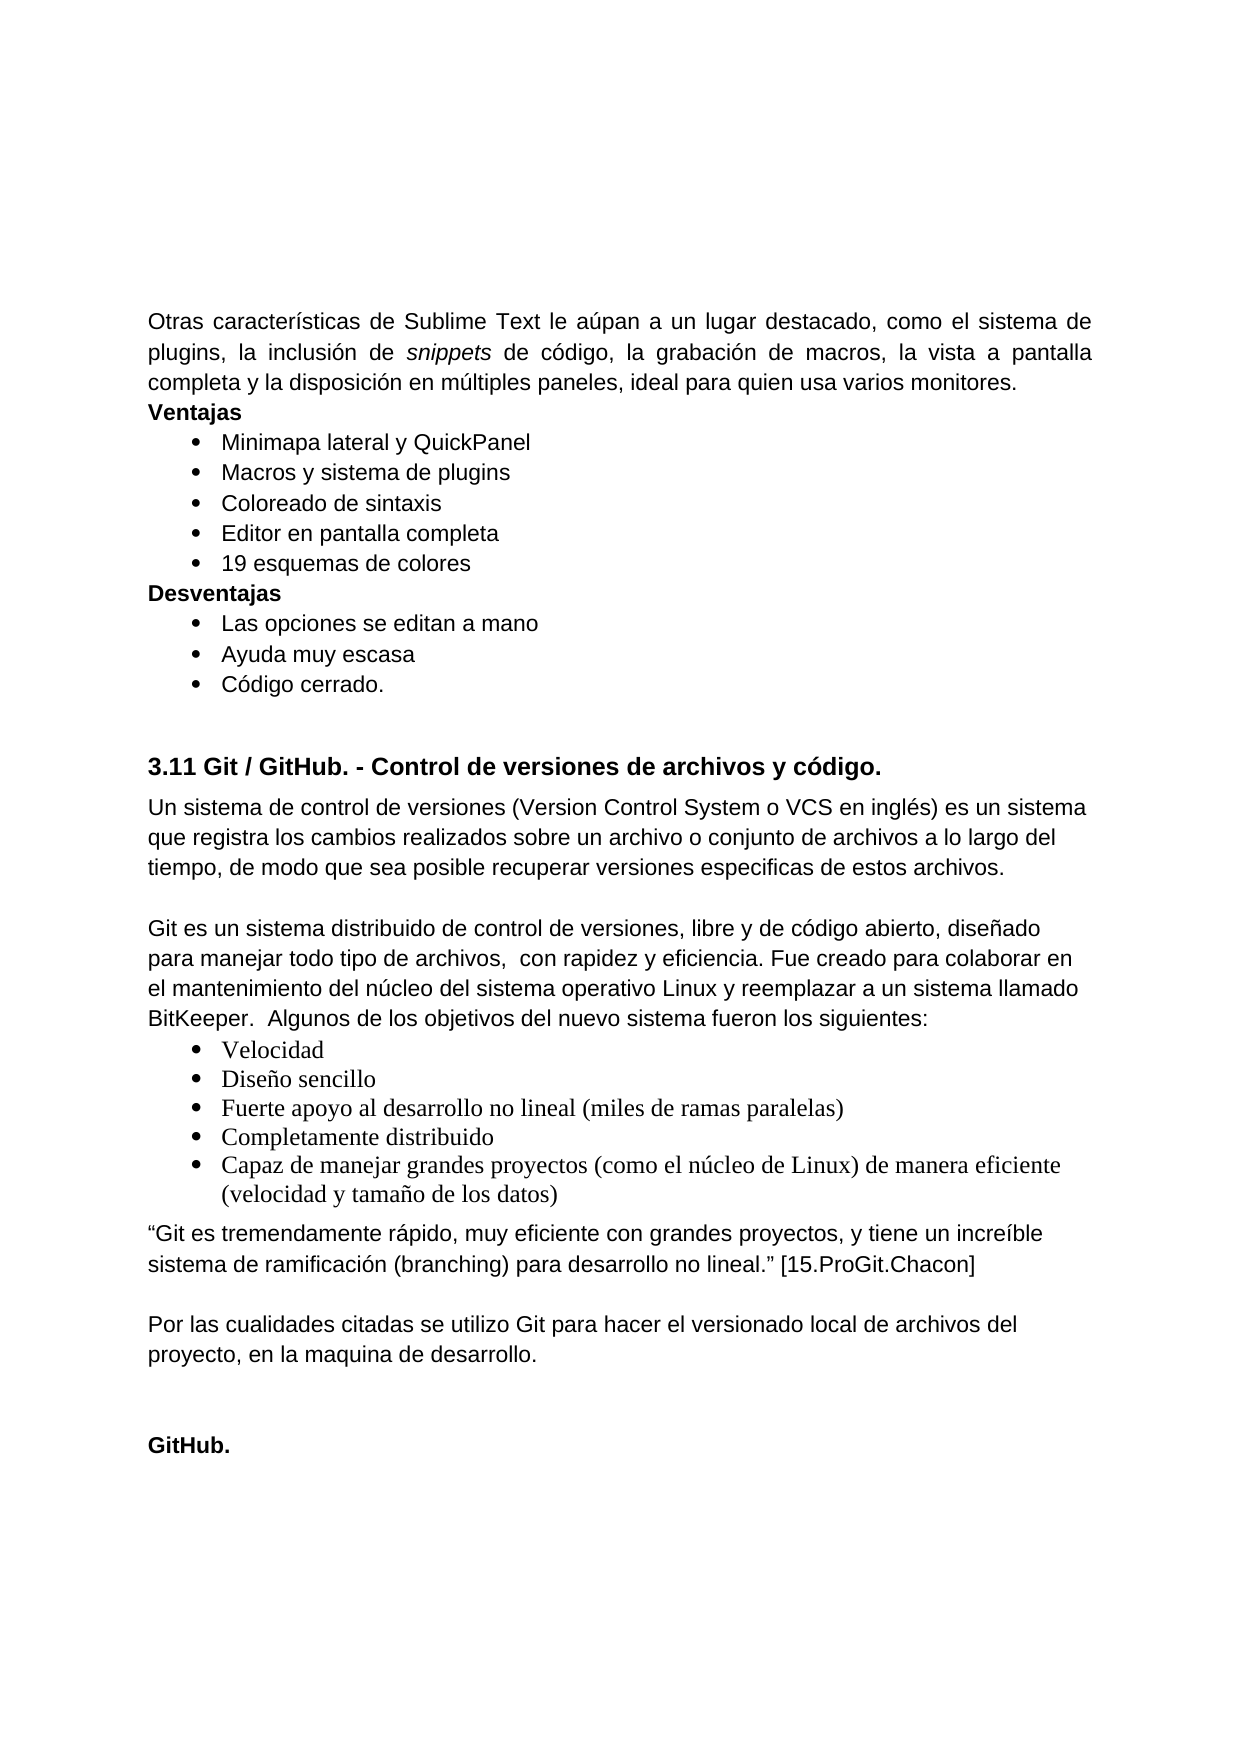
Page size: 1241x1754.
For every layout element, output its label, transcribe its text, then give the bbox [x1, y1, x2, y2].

list Las opciones se editan a mano [192, 610, 1093, 637]
list 19 esquemas de colores [192, 550, 1093, 576]
text GitHub. [148, 1432, 1093, 1458]
list Minimapa lateral y QuickPanel [192, 429, 1093, 456]
text Ventajas [148, 399, 1093, 425]
list Macros y sistema de plugins [192, 459, 1093, 486]
text “Git es tremendamente rápido, muy eficiente con grandes proyectos, y tiene un increíble sistema de ramificación (branching) para desarrollo no lineal.” [15.ProGit.Chacon] [148, 1220, 1093, 1277]
list Capaz de manejar grandes proyectos (como el núcleo de Linux) de manera eficiente (velocidad y tamaño de los datos) [192, 1150, 1093, 1208]
list Fuerte apoyo al desarrollo no lineal (miles de ramas paralelas) [192, 1093, 1093, 1122]
list Ayuda muy escasa [192, 641, 1093, 667]
list Diseño sencillo [192, 1064, 1093, 1093]
text Otras características de Sublime Text le aúpan a un lugar destacado, como el sistema de plugins, la inclusión de snippets de código, la grabación de macros, la vista a pantalla completa y la disposición en múltiples paneles, ideal para quien usa varios monitores. [148, 308, 1093, 395]
list Coloreado de sintaxis [192, 489, 1093, 516]
text Git es un sistema distribuido de control de versiones, libre y de código abierto, diseñado para manejar todo tipo de archivos, con rapidez y eficiencia. Fue creado para colaborar en el mantenimiento del núcleo del sistema operativo Linux y reemplazar a un sistema llamado BitKeeper. Algunos de los objetivos del nuevo sistema fueron los siguientes: [148, 914, 1093, 1031]
text Un sistema de control de versiones (Version Control System o VCS en inglés) es un sistema que registra los cambios realizados sobre un archivo o conjunto de archivos a lo largo del tiempo, de modo que sea posible recuperar versiones especificas de estos archivos. [148, 794, 1093, 880]
list Velocidad [192, 1035, 1093, 1064]
text Desventajas [148, 580, 1093, 607]
list Código cerrado. [192, 671, 1093, 697]
list 3.11 Git / GitHub. - Control de versiones de archivos y código. [148, 752, 1093, 781]
text Por las cualidades citadas se utilizo Git para hacer el versionado local de archivos del proyecto, en la maquina de desarrollo. [148, 1311, 1093, 1367]
list Completamente distribuido [192, 1122, 1093, 1150]
list Editor en pantalla completa [192, 520, 1093, 546]
